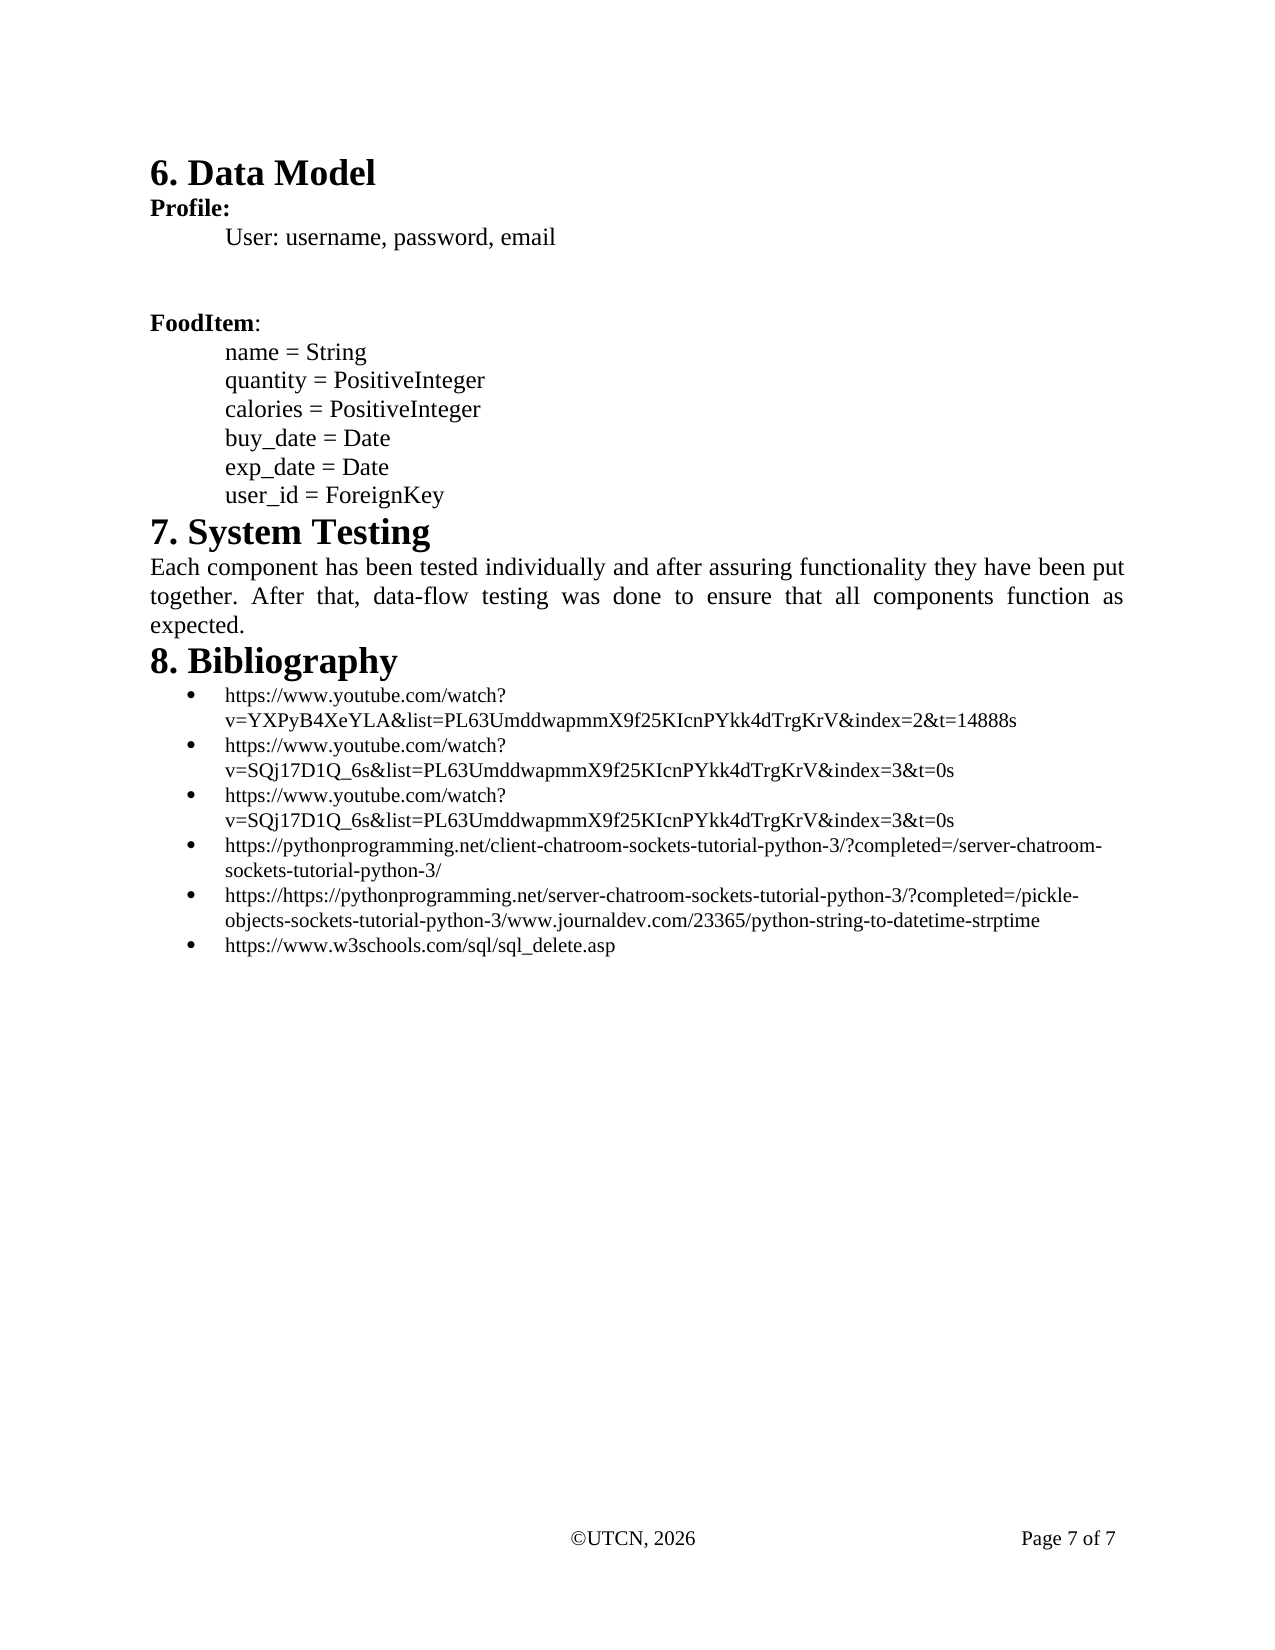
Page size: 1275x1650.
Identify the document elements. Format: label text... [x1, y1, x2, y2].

text user_id = ForeignKey [150, 481, 1125, 509]
text Each component has been tested individually and after assuring functionality they have been put together. After that, data-flow testing was done to ensure that all components function as expected. [150, 552, 1125, 639]
text FoodItem: [150, 308, 1125, 337]
text quantity = PositiveInteger [150, 366, 1125, 394]
list https://www.w3schools.com/sql/sql_delete.asp [187, 932, 1125, 957]
text exp_date = Date [150, 452, 1125, 481]
text buy_date = Date [150, 423, 1125, 452]
text User: username, password, email [150, 222, 1125, 251]
list https://www.youtube.com/watch?v=YXPyB4XeYLA&list=PL63UmddwapmmX9f25KIcnPYkk4dTrgKrV&index=2&t=14888s [187, 682, 1125, 732]
list https://www.youtube.com/watch?v=SQj17D1Q_6s&list=PL63UmddwapmmX9f25KIcnPYkk4dTrgKrV&index=3&t=0s [187, 732, 1125, 782]
text Profile: [150, 193, 1125, 222]
text calories = PositiveInteger [150, 394, 1125, 423]
title 7. System Testing [150, 509, 1125, 552]
text name = String [150, 337, 1125, 366]
title 8. Bibliography [150, 639, 1125, 682]
title 6. Data Model [150, 150, 1125, 193]
list https://pythonprogramming.net/client-chatroom-sockets-tutorial-python-3/?completed=/server-chatroom-sockets-tutorial-python-3/ [187, 832, 1125, 882]
list https://www.youtube.com/watch?v=SQj17D1Q_6s&list=PL63UmddwapmmX9f25KIcnPYkk4dTrgKrV&index=3&t=0s [187, 782, 1125, 832]
list https://https://pythonprogramming.net/server-chatroom-sockets-tutorial-python-3/?completed=/pickle-objects-sockets-tutorial-python-3/www.journaldev.com/23365/python-string-to-datetime-strptime [187, 882, 1125, 932]
